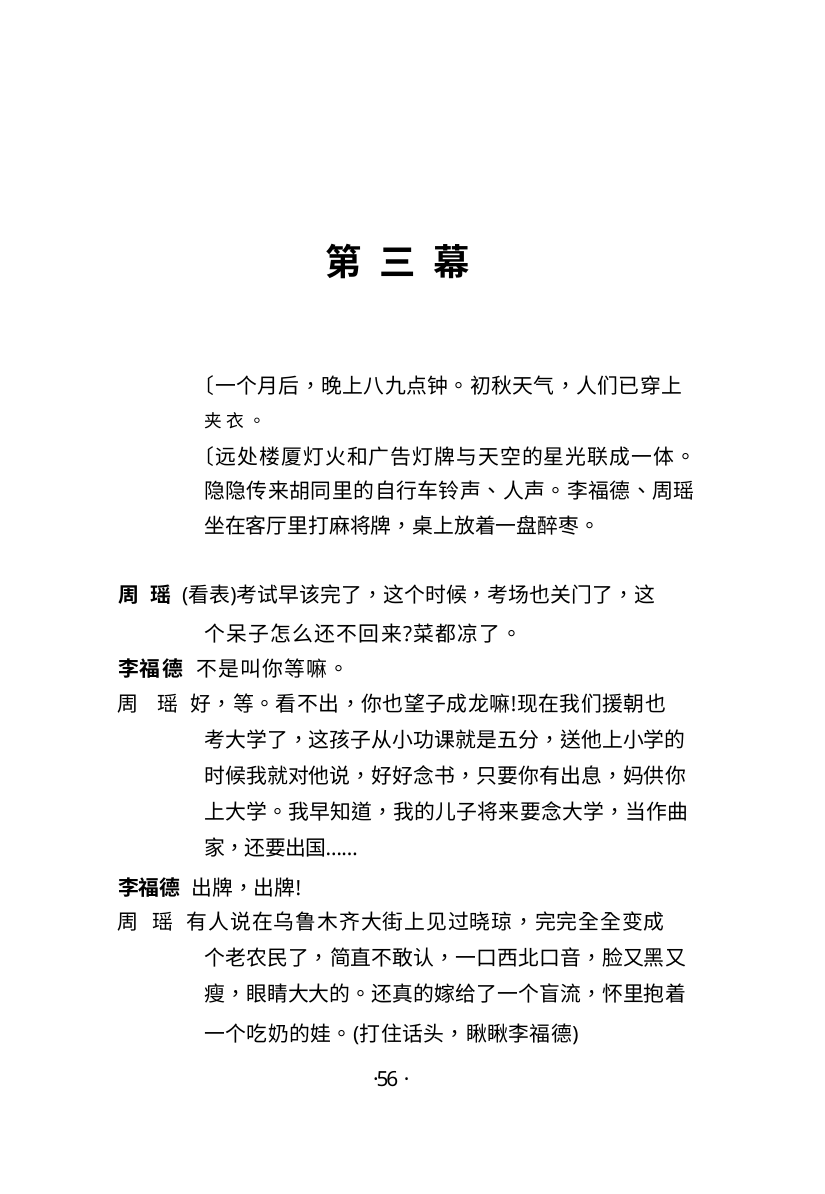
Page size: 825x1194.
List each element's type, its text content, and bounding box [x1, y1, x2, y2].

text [118, 1019, 588, 1047]
text 周 瑶 好，等。看不出，你也望子成龙嘛!现在我们援朝也 考大学了，这孩子从小功课就是五分，送他上小学的 时候我就对他说，好好念书，只要你有出息，妈供你 上大学。我早知道，我的儿子将来要念大学，当作曲 家，还要出国…… [118, 689, 689, 862]
text 第 三 幕 [325, 239, 701, 284]
text 〔一个月后，晚上八九点钟。初秋天气，人们已穿上 夹 衣 。 [194, 371, 684, 432]
text 周 瑶 有人说在乌鲁木齐大街上见过晓琼，完完全全变成 个老农民了，简直不敢认，一口西北口音，脸又黑又 瘦，眼睛大大的。还真的嫁给了一个盲流，怀里抱着 [118, 907, 687, 1007]
text 周 瑶 (看表)考试早该完了，这个时候，考场也关门了，这 [118, 582, 701, 608]
text 李福德 出牌，出牌! [118, 874, 701, 900]
text 个呆子怎么还不回来?菜都凉了。 李福德 不是叫你等嘛。 [118, 619, 526, 682]
text 〔远处楼厦灯火和广告灯牌与天空的星光联成一体。 隐隐传来胡同里的自行车铃声、人声。李福德、周瑶 坐在客厅里打麻将牌，桌上放着一盘醉枣。 [194, 442, 696, 539]
